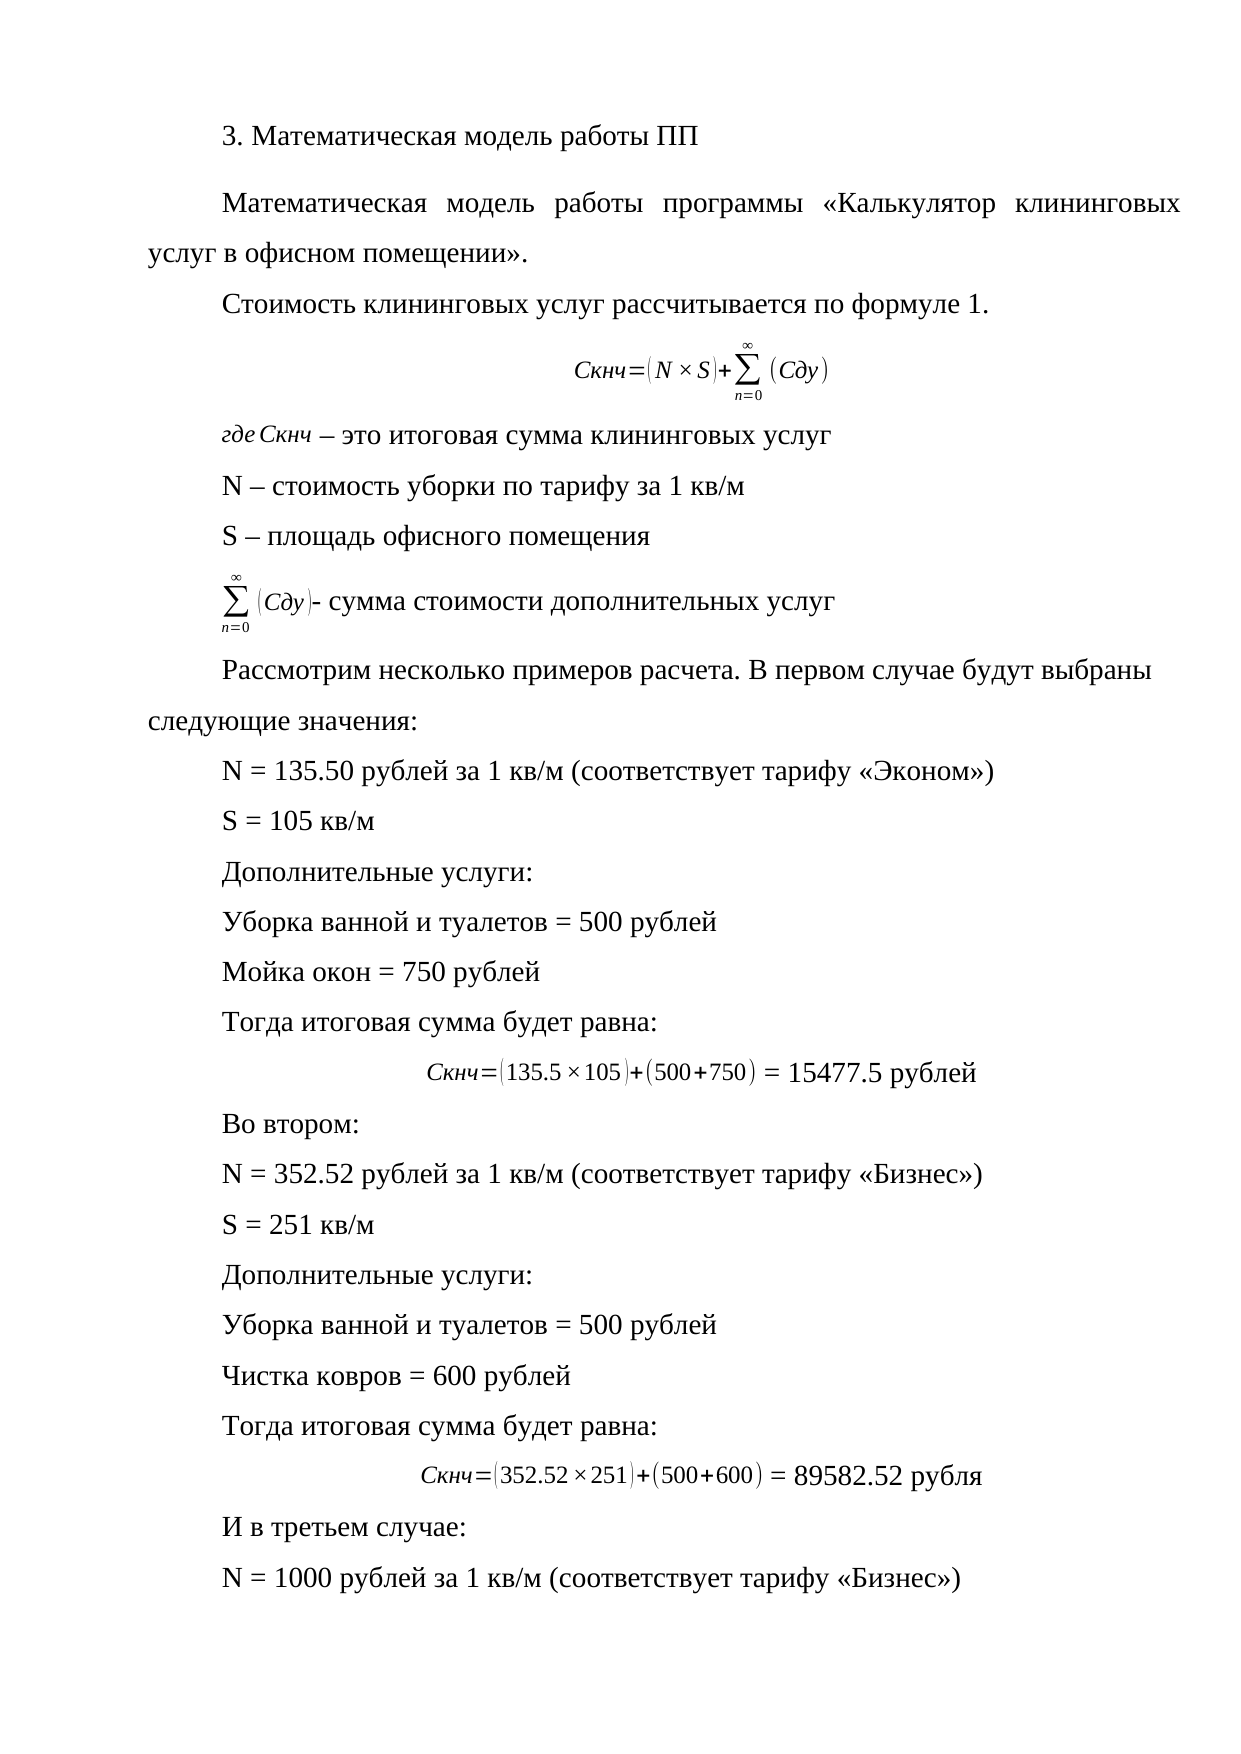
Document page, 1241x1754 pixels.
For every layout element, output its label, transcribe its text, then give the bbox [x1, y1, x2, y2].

subtitle Математическая модель работы ПП [148, 118, 1181, 152]
text Стоимость клининговых услуг рассчитывается по формуле 1. [148, 286, 1181, 319]
text Тогда итоговая сумма будет равна: [148, 1004, 1181, 1038]
text Тогда итоговая сумма будет равна: [148, 1408, 1181, 1442]
text Рассмотрим несколько примеров расчета. В первом случае будут выбраны следующие значения: [148, 652, 1181, 736]
text N = 352.52 рублей за 1 кв/м (соответствует тарифу «Бизнес») [148, 1156, 1181, 1190]
text Дополнительные услуги: [148, 1257, 1181, 1291]
text S – площадь офисного помещения [148, 518, 1181, 552]
text Чистка ковров = 600 рублей [148, 1358, 1181, 1391]
text - сумма стоимости дополнительных услуг [148, 568, 1181, 636]
text N = 135.50 рублей за 1 кв/м (соответствует тарифу «Эконом») [148, 753, 1181, 787]
text Математическая модель работы программы «Калькулятор клининговых услуг в офисном помещении». [148, 185, 1181, 269]
text Дополнительные услуги: [148, 854, 1181, 887]
text N – стоимость уборки по тарифу за 1 кв/м [148, 468, 1181, 501]
text Уборка ванной и туалетов = 500 рублей [148, 1307, 1181, 1341]
text – это итоговая сумма клининговых услуг [148, 417, 1181, 451]
text Мойка окон = 750 рублей [148, 954, 1181, 988]
text S = 105 кв/м [148, 803, 1181, 837]
text Уборка ванной и туалетов = 500 рублей [148, 904, 1181, 937]
text = 15477.5 рублей [148, 1055, 1181, 1089]
text = 89582.52 рубля [148, 1458, 1181, 1493]
text Во втором: [148, 1106, 1181, 1140]
text И в третьем случае: [148, 1509, 1181, 1543]
text S = 251 кв/м [148, 1207, 1181, 1240]
text N = 1000 рублей за 1 кв/м (соответствует тарифу «Бизнес») [148, 1560, 1181, 1593]
